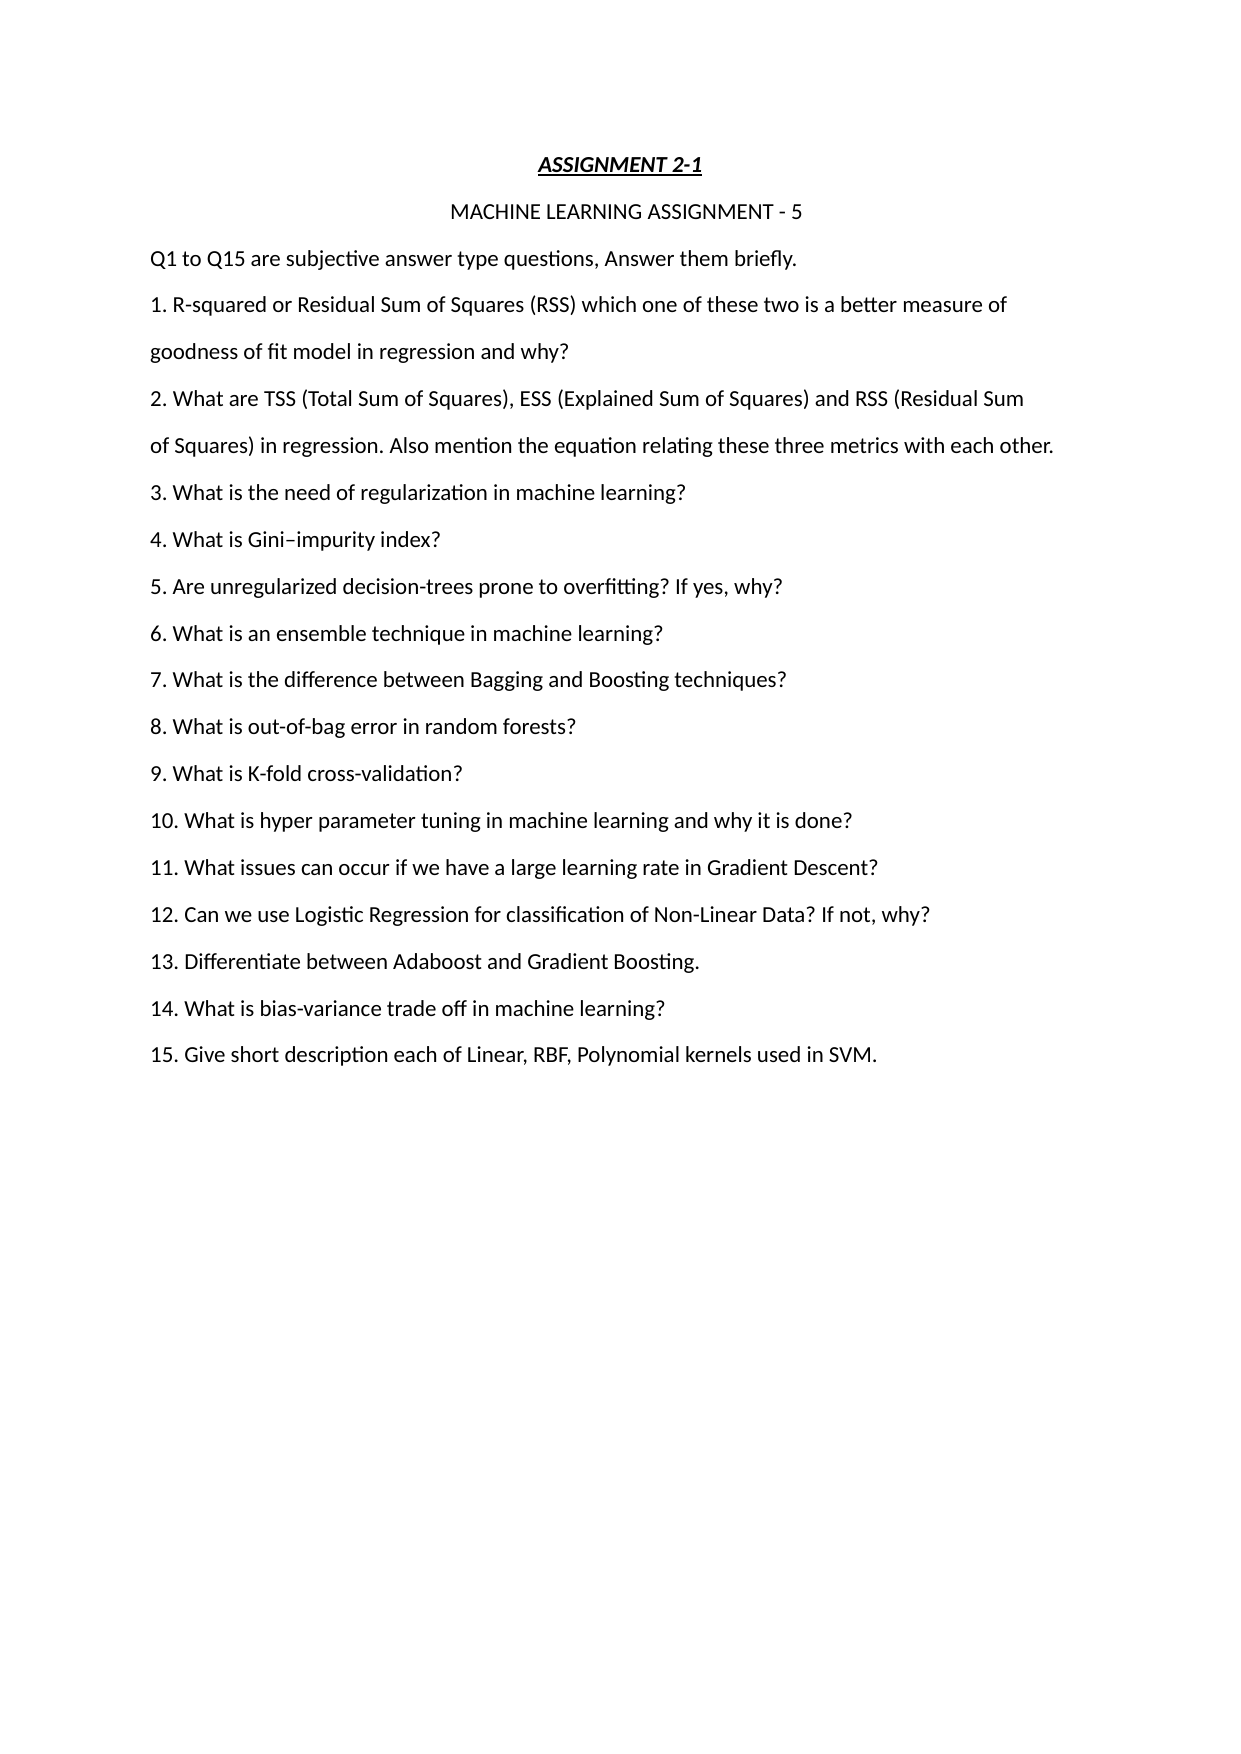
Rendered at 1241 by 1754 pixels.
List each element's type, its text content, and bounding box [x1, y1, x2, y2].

text 7. What is the difference between Bagging and Boosting techniques? [150, 666, 1090, 694]
text 3. What is the need of regularization in machine learning? [150, 478, 1090, 506]
text MACHINE LEARNING ASSIGNMENT - 5 [375, 197, 1090, 225]
text Q1 to Q15 are subjective answer type questions, Answer them briefly. [150, 244, 1090, 272]
text 10. What is hyper parameter tuning in machine learning and why it is done? [150, 806, 1090, 834]
text 9. What is K-fold cross-validation? [150, 759, 1090, 787]
text 6. What is an ensemble technique in machine learning? [150, 619, 1090, 647]
text 1. R-squared or Residual Sum of Squares (RSS) which one of these two is a better measure of [150, 291, 1090, 319]
text of Squares) in regression. Also mention the equation relating these three metrics with each other. [150, 431, 1090, 459]
text 12. Can we use Logistic Regression for classification of Non-Linear Data? If not, why? [150, 900, 1090, 928]
text ASSIGNMENT 2-1 [150, 150, 1090, 178]
text 5. Are unregularized decision-trees prone to overfitting? If yes, why? [150, 572, 1090, 600]
text 14. What is bias-variance trade off in machine learning? [150, 994, 1090, 1022]
text 8. What is out-of-bag error in random forests? [150, 712, 1090, 741]
text 4. What is Gini–impurity index? [150, 525, 1090, 553]
text 15. Give short description each of Linear, RBF, Polynomial kernels used in SVM. [150, 1041, 1090, 1069]
text 13. Differentiate between Adaboost and Gradient Boosting. [150, 947, 1090, 975]
text goodness of fit model in regression and why? [150, 337, 1090, 366]
text 2. What are TSS (Total Sum of Squares), ESS (Explained Sum of Squares) and RSS (Residual Sum [150, 384, 1090, 412]
text 11. What issues can occur if we have a large learning rate in Gradient Descent? [150, 853, 1090, 881]
